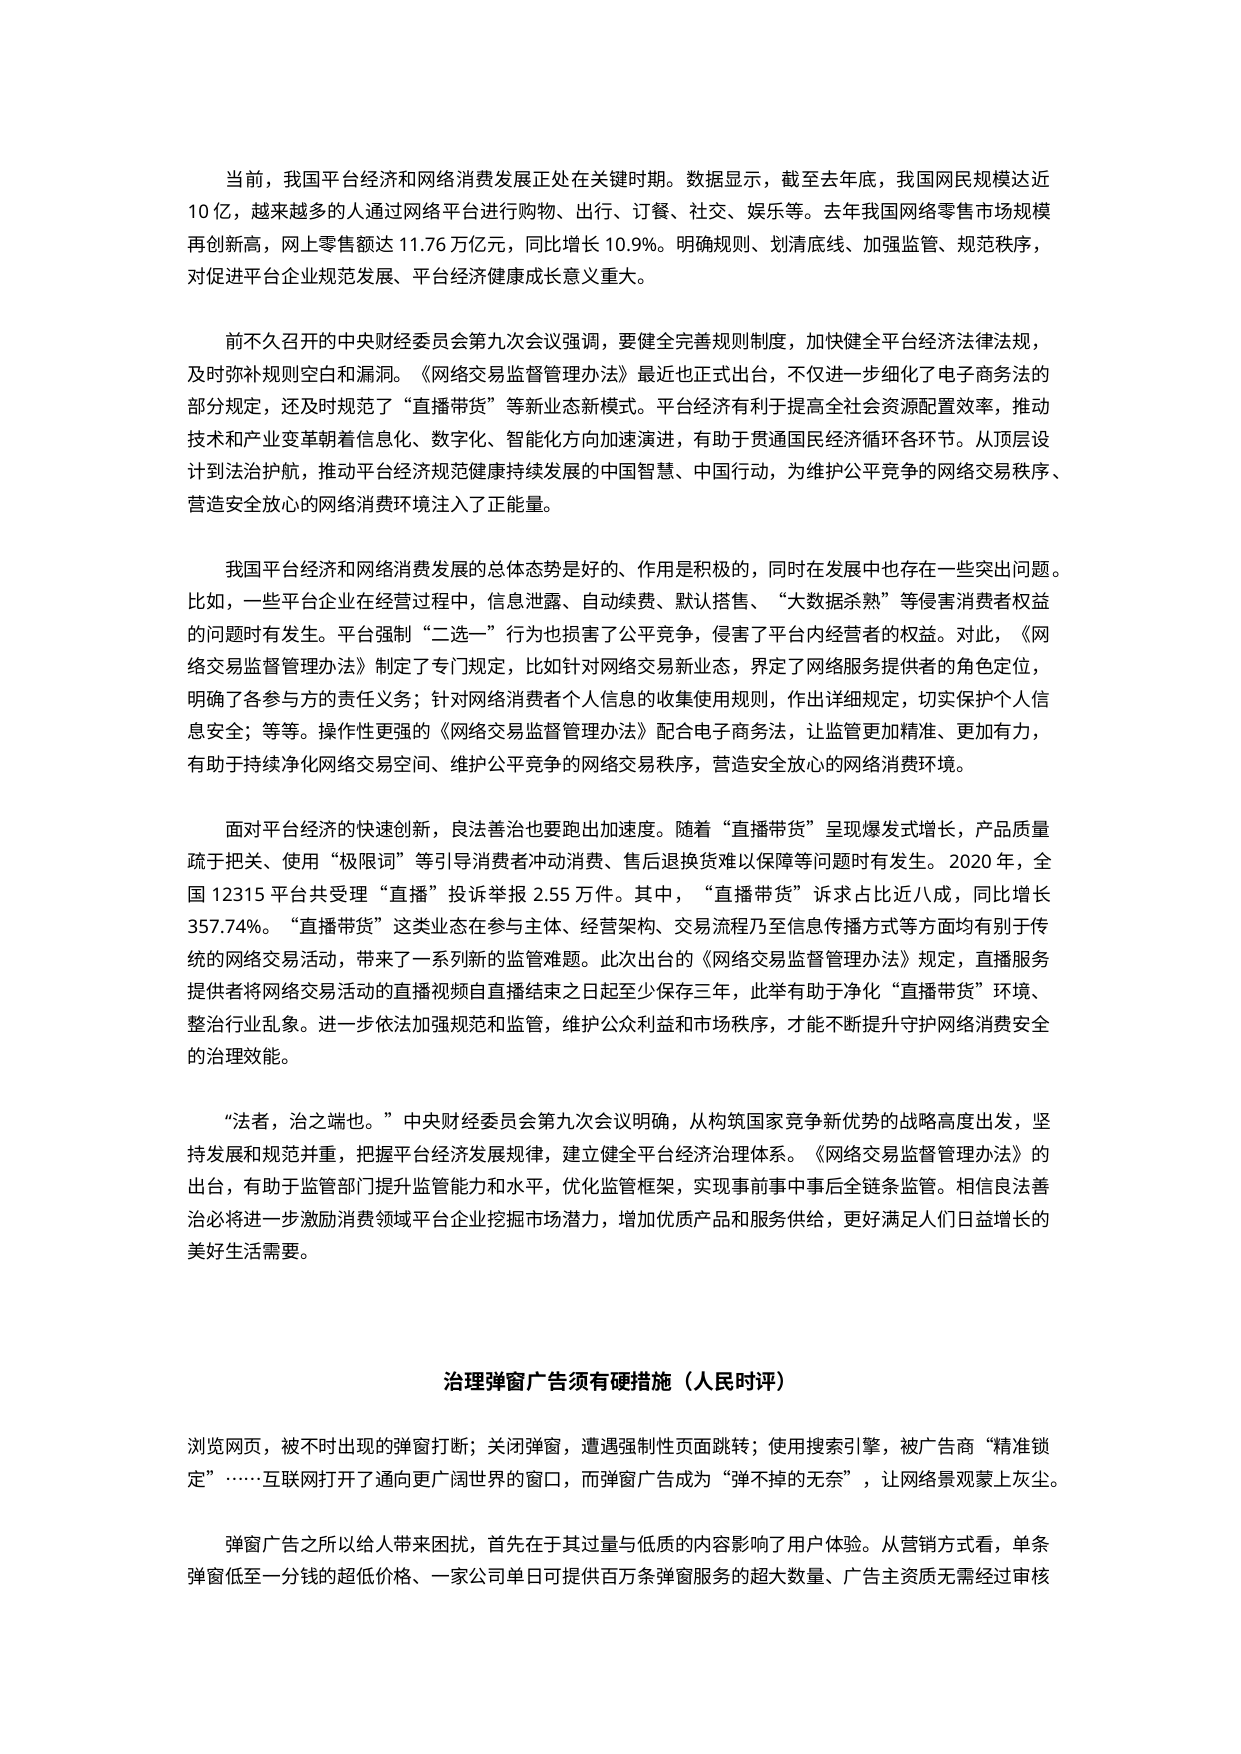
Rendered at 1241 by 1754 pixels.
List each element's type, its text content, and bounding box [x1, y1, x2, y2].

text 我国平台经济和网络消费发展的总体态势是好的、作用是积极的，同时在发展中也存在一些突出问题。比如，一些平台企业在经营过程中，信息泄露、自动续费、默认搭售、“大数据杀熟”等侵害消费者权益的问题时有发生。平台强制“二选一”行为也损害了公平竞争，侵害了平台内经营者的权益。对此，《网络交易监督管理办法》制定了专门规定，比如针对网络交易新业态，界定了网络服务提供者的角色定位，明确了各参与方的责任义务；针对网络消费者个人信息的收集使用规则，作出详细规定，切实保护个人信息安全；等等。操作性更强的《网络交易监督管理办法》配合电子商务法，让监管更加精准、更加有力，有助于持续净化网络交易空间、维护公平竞争的网络交易秩序，营造安全放心的网络消费环境。 [187, 552, 1053, 779]
text 浏览网页，被不时出现的弹窗打断；关闭弹窗，遭遇强制性页面跳转；使用搜索引擎，被广告商“精准锁定”……互联网打开了通向更广阔世界的窗口，而弹窗广告成为“弹不掉的无奈”，让网络景观蒙上灰尘。 [187, 1429, 1053, 1494]
text 当前，我国平台经济和网络消费发展正处在关键时期。数据显示，截至去年底，我国网民规模达近10亿，越来越多的人通过网络平台进行购物、出行、订餐、社交、娱乐等。去年我国网络零售市场规模再创新高，网上零售额达11.76万亿元，同比增长10.9%。明确规则、划清底线、加强监管、规范秩序，对促进平台企业规范发展、平台经济健康成长意义重大。 [187, 162, 1053, 292]
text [187, 1527, 1053, 1592]
text 前不久召开的中央财经委员会第九次会议强调，要健全完善规则制度，加快健全平台经济法律法规，及时弥补规则空白和漏洞。《网络交易监督管理办法》最近也正式出台，不仅进一步细化了电子商务法的部分规定，还及时规范了“直播带货”等新业态新模式。平台经济有利于提高全社会资源配置效率，推动技术和产业变革朝着信息化、数字化、智能化方向加速演进，有助于贯通国民经济循环各环节。从顶层设计到法治护航，推动平台经济规范健康持续发展的中国智慧、中国行动，为维护公平竞争的网络交易秩序、营造安全放心的网络消费环境注入了正能量。 [187, 324, 1053, 519]
text “法者，治之端也。”中央财经委员会第九次会议明确，从构筑国家竞争新优势的战略高度出发，坚持发展和规范并重，把握平台经济发展规律，建立健全平台经济治理体系。《网络交易监督管理办法》的出台，有助于监管部门提升监管能力和水平，优化监管框架，实现事前事中事后全链条监管。相信良法善治必将进一步激励消费领域平台企业挖掘市场潜力，增加优质产品和服务供给，更好满足人们日益增长的美好生活需要。 [187, 1104, 1053, 1267]
text 面对平台经济的快速创新，良法善治也要跑出加速度。随着“直播带货”呈现爆发式增长，产品质量疏于把关、使用“极限词”等引导消费者冲动消费、售后退换货难以保障等问题时有发生。2020年，全国12315平台共受理“直播”投诉举报2.55万件。其中，“直播带货”诉求占比近八成，同比增长357.74%。“直播带货”这类业态在参与主体、经营架构、交易流程乃至信息传播方式等方面均有别于传统的网络交易活动，带来了一系列新的监管难题。此次出台的《网络交易监督管理办法》规定，直播服务提供者将网络交易活动的直播视频自直播结束之日起至少保存三年，此举有助于净化“直播带货”环境、整治行业乱象。进一步依法加强规范和监管，维护公众利益和市场秩序，才能不断提升守护网络消费安全的治理效能。 [187, 812, 1053, 1072]
text 治理弹窗广告须有硬措施（人民时评） [187, 1364, 1053, 1397]
